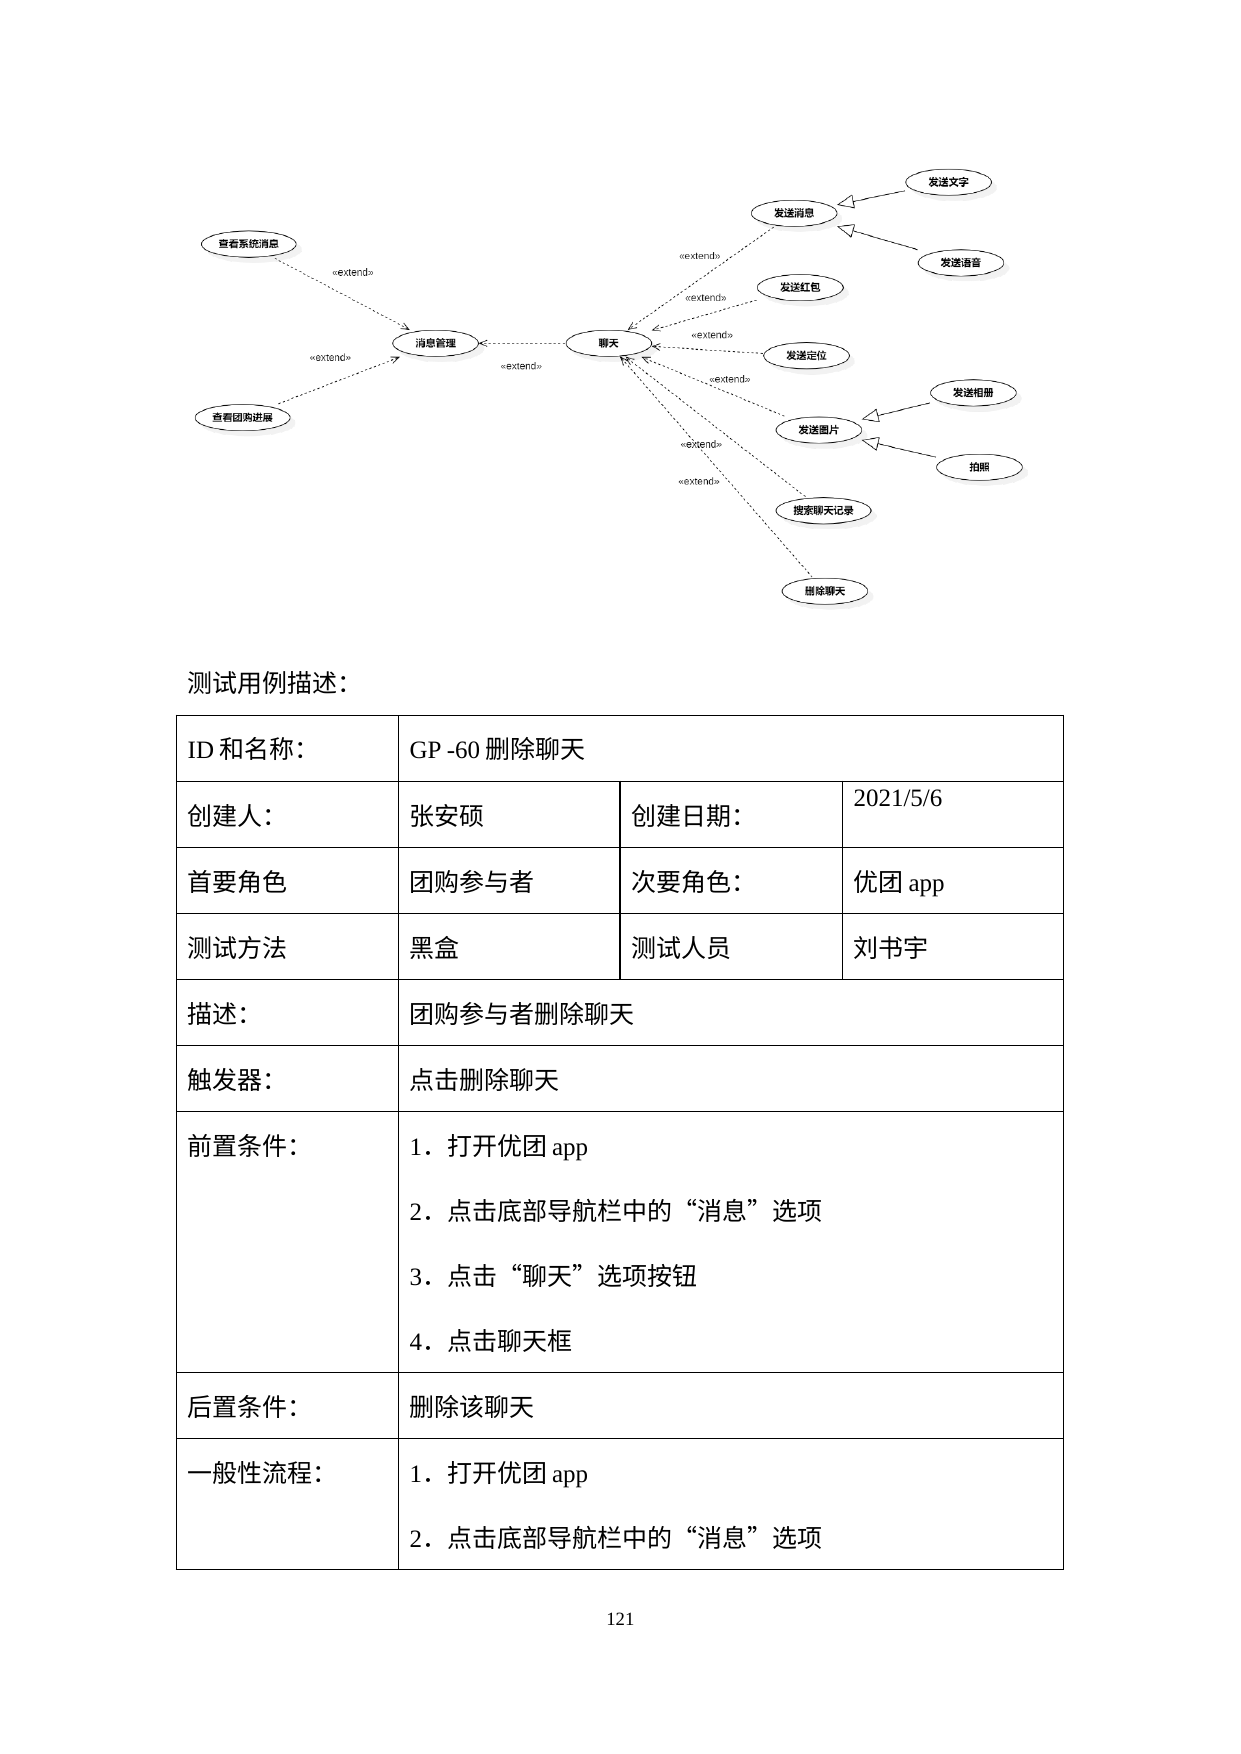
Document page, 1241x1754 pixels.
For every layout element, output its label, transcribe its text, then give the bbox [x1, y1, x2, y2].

picture [187, 162, 1053, 635]
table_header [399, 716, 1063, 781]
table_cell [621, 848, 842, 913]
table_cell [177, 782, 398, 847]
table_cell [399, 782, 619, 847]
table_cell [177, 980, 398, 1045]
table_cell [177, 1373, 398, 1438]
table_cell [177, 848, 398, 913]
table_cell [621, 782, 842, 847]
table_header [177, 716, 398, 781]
text 测试用例描述： [187, 649, 1053, 714]
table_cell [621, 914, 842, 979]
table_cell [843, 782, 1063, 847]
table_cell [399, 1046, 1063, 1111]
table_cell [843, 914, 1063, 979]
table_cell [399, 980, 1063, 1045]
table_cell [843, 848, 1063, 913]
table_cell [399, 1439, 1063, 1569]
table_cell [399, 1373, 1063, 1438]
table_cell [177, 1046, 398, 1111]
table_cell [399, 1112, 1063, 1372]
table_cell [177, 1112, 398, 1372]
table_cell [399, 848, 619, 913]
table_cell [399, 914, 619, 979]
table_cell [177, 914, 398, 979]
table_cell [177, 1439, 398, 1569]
